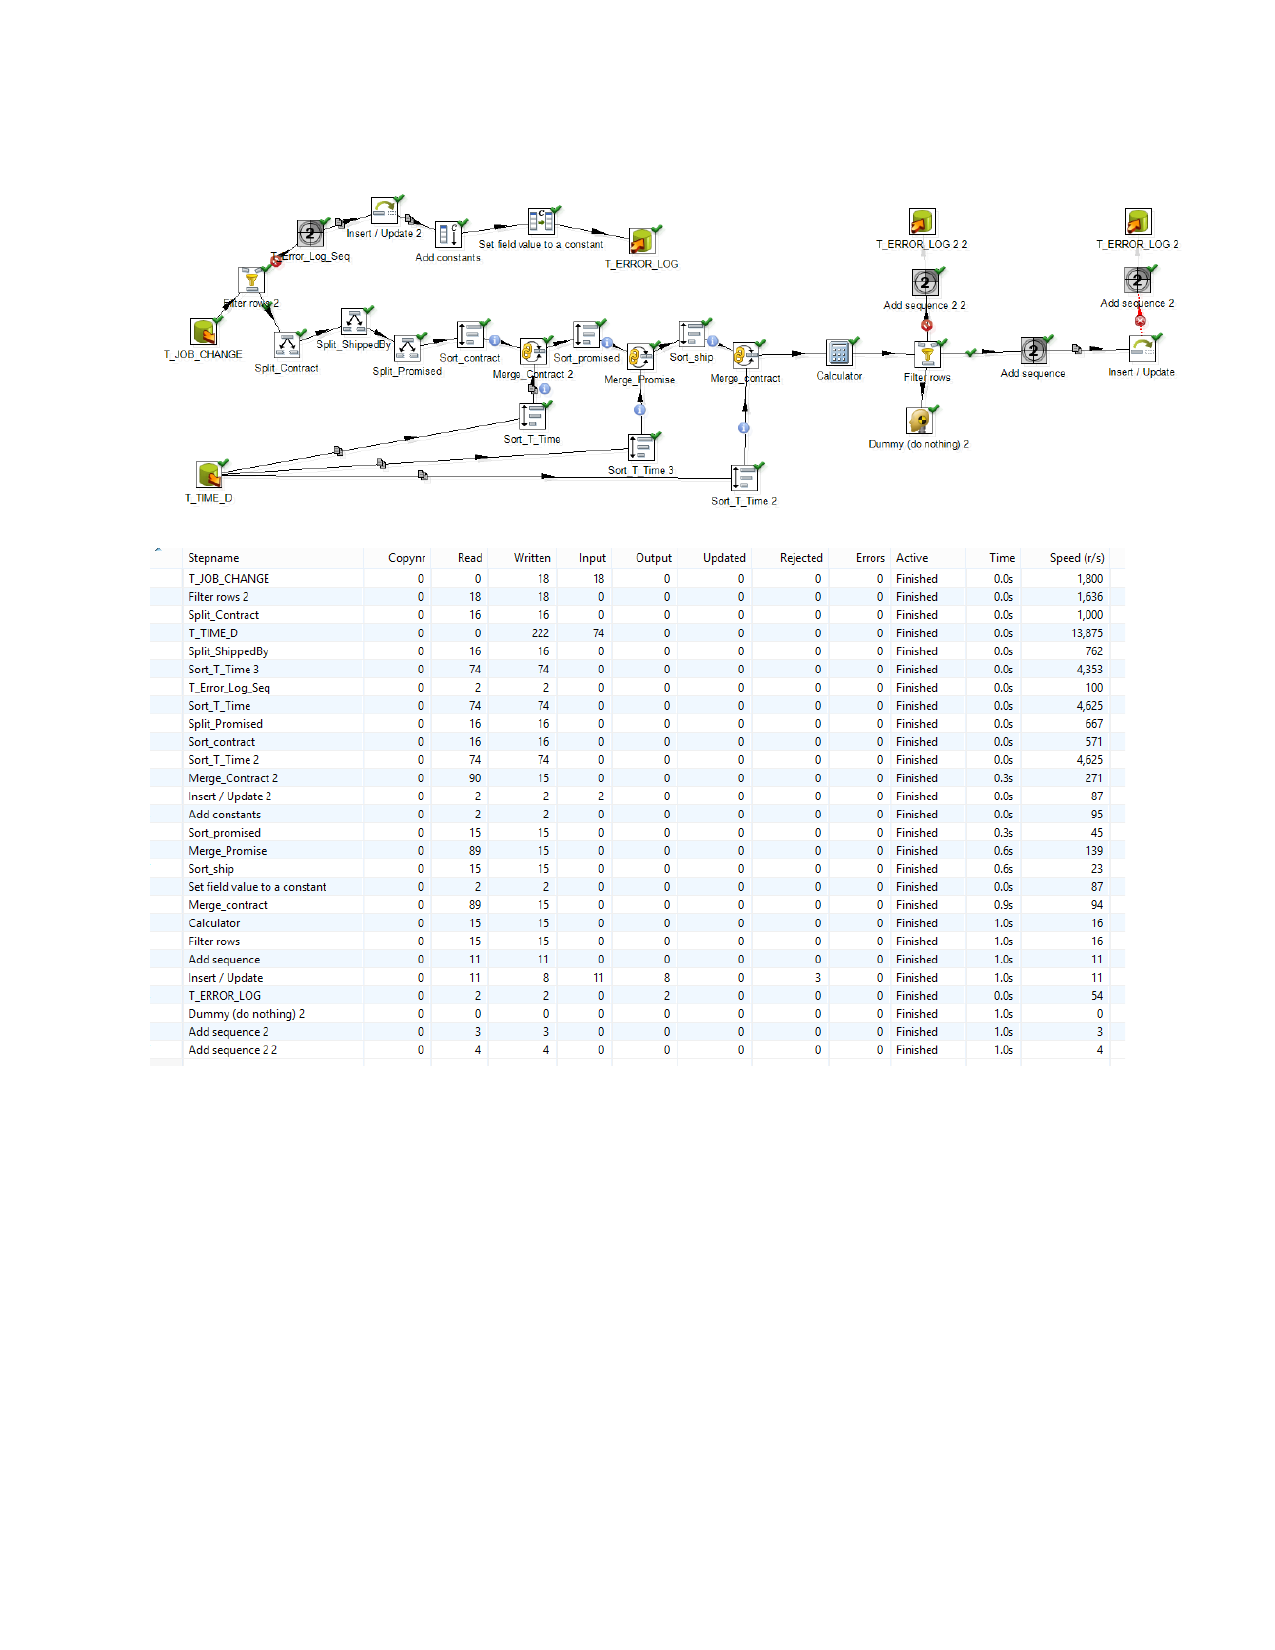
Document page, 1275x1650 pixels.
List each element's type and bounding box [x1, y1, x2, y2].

picture [150, 150, 1210, 530]
picture [150, 548, 1125, 1066]
